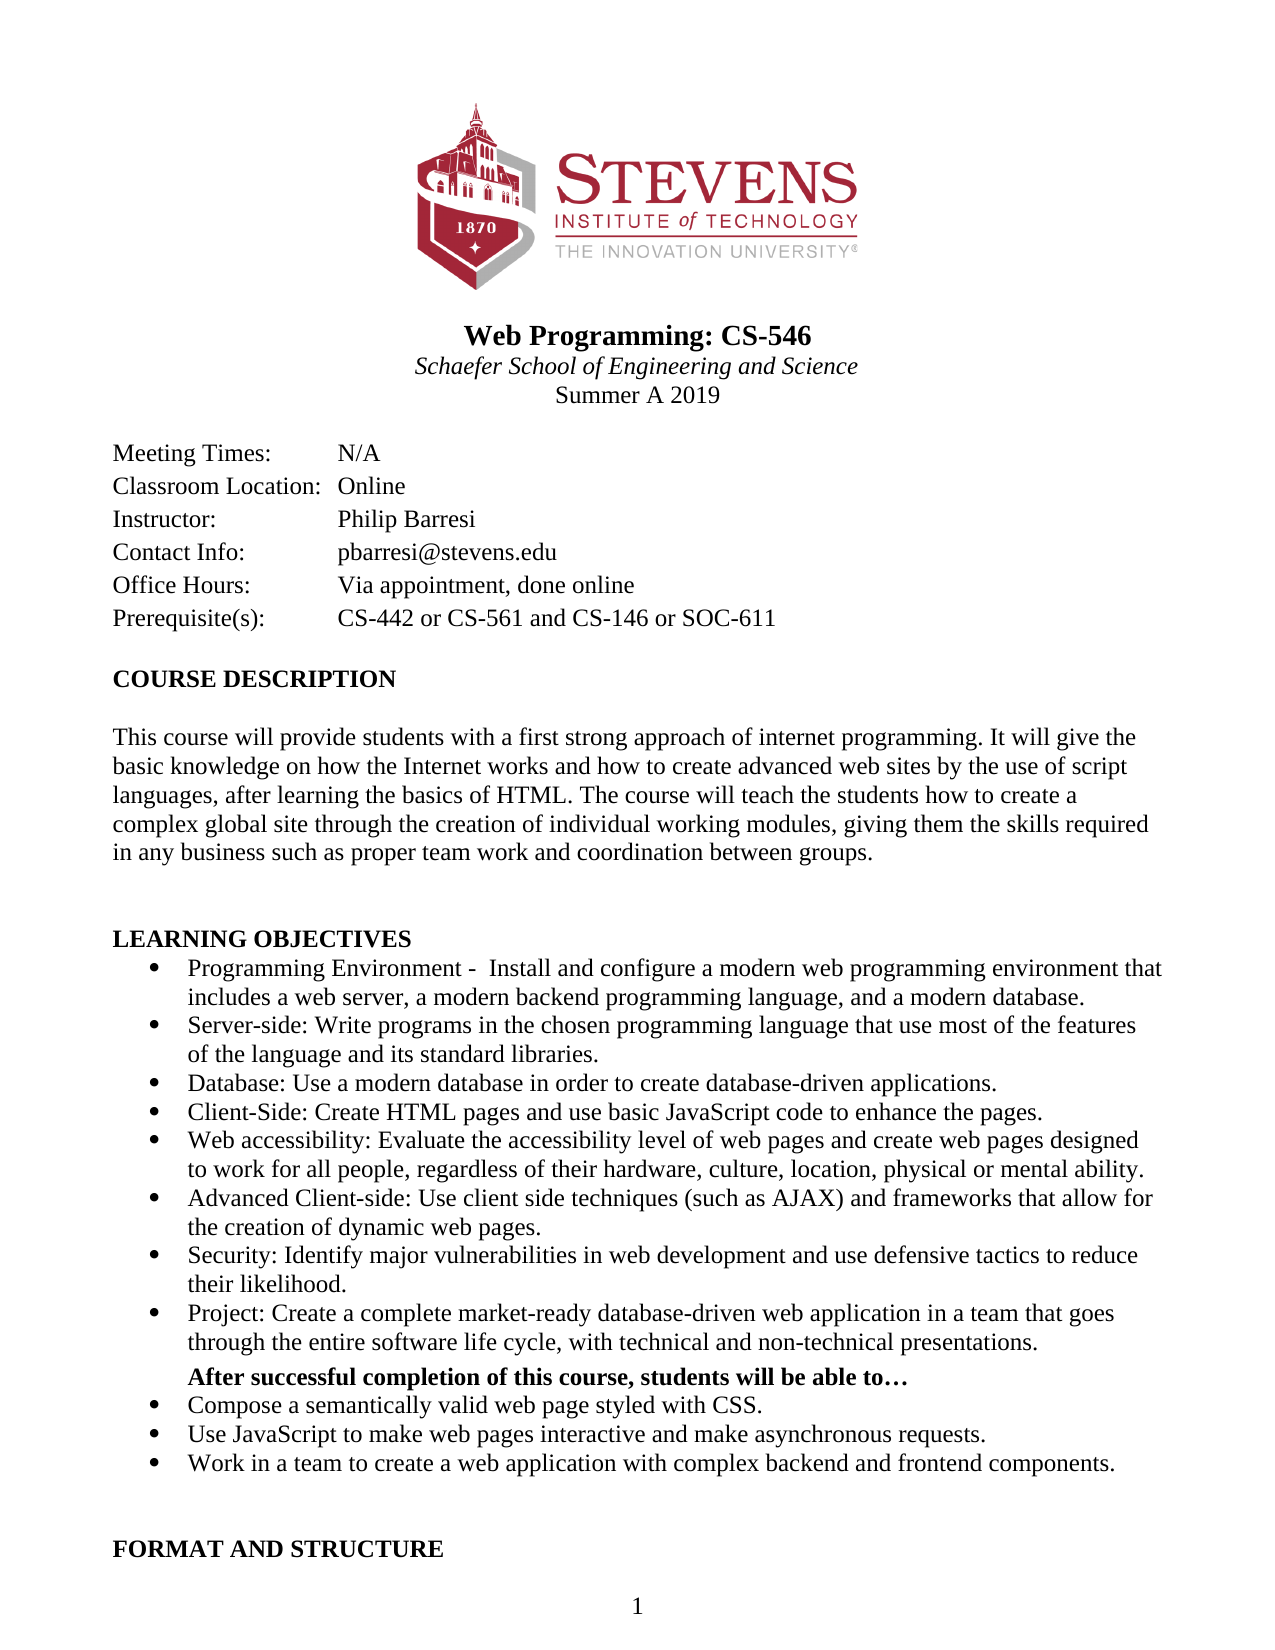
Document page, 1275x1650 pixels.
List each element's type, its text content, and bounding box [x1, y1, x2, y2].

list Compose a semantically valid web page styled with CSS. [150, 1390, 1162, 1419]
text After successful completion of this course, students will be able to… [187, 1362, 1162, 1390]
text Instructor: Philip Barresi [112, 504, 1162, 532]
text LEARNING OBJECTIVES [112, 924, 1162, 953]
list Server-side: Write programs in the chosen programming language that use most of the features of the language and its standard libraries. [150, 1010, 1162, 1068]
list Security: Identify major vulnerabilities in web development and use defensive tactics to reduce their likelihood. [150, 1240, 1162, 1298]
list Client-Side: Create HTML pages and use basic JavaScript code to enhance the pages. [150, 1097, 1162, 1125]
list Advanced Client-side: Use client side techniques (such as AJAX) and frameworks that allow for the creation of dynamic web pages. [150, 1183, 1162, 1240]
text Schaefer School of Engineering and Science [112, 351, 1162, 380]
text Summer A 2019 [112, 380, 1162, 409]
list Database: Use a modern database in order to create database-driven applications. [150, 1068, 1162, 1097]
list Work in a team to create a web application with complex backend and frontend components. [150, 1448, 1162, 1477]
list Web accessibility: Evaluate the accessibility level of web pages and create web pages designed to work for all people, regardless of their hardware, culture, location, physical or mental ability. [150, 1125, 1162, 1183]
list Use JavaScript to make web pages interactive and make asynchronous requests. [150, 1419, 1162, 1448]
text Web Programming: CS-546 [112, 318, 1162, 351]
list Project: Create a complete market-ready database-driven web application in a team that goes through the entire software life cycle, with technical and non-technical presentations. [150, 1298, 1162, 1355]
text FORMAT AND STRUCTURE [112, 1534, 1162, 1563]
list Programming Environment - Install and configure a modern web programming environment that includes a web server, a modern backend programming language, and a modern database. [150, 953, 1162, 1010]
text This course will provide students with a first strong approach of internet programming. It will give the basic knowledge on how the Internet works and how to create advanced web sites by the use of script languages, after learning the basics of HTML. The course will teach the students how to create a complex global site through the creation of individual working modules, giving them the skills required in any business such as proper team work and coordination between groups. [112, 722, 1162, 866]
picture [417, 103, 858, 290]
text Meeting Times: N/A [112, 438, 1162, 466]
text Classroom Location: Online [112, 471, 1162, 499]
text Prerequisite(s): CS-442 or CS-561 and CS-146 or SOC-611 [112, 603, 1162, 632]
text Office Hours: Via appointment, done online [112, 570, 1162, 598]
text COURSE DESCRIPTION [112, 664, 1162, 693]
text Contact Info: pbarresi@stevens.edu [112, 537, 1162, 566]
